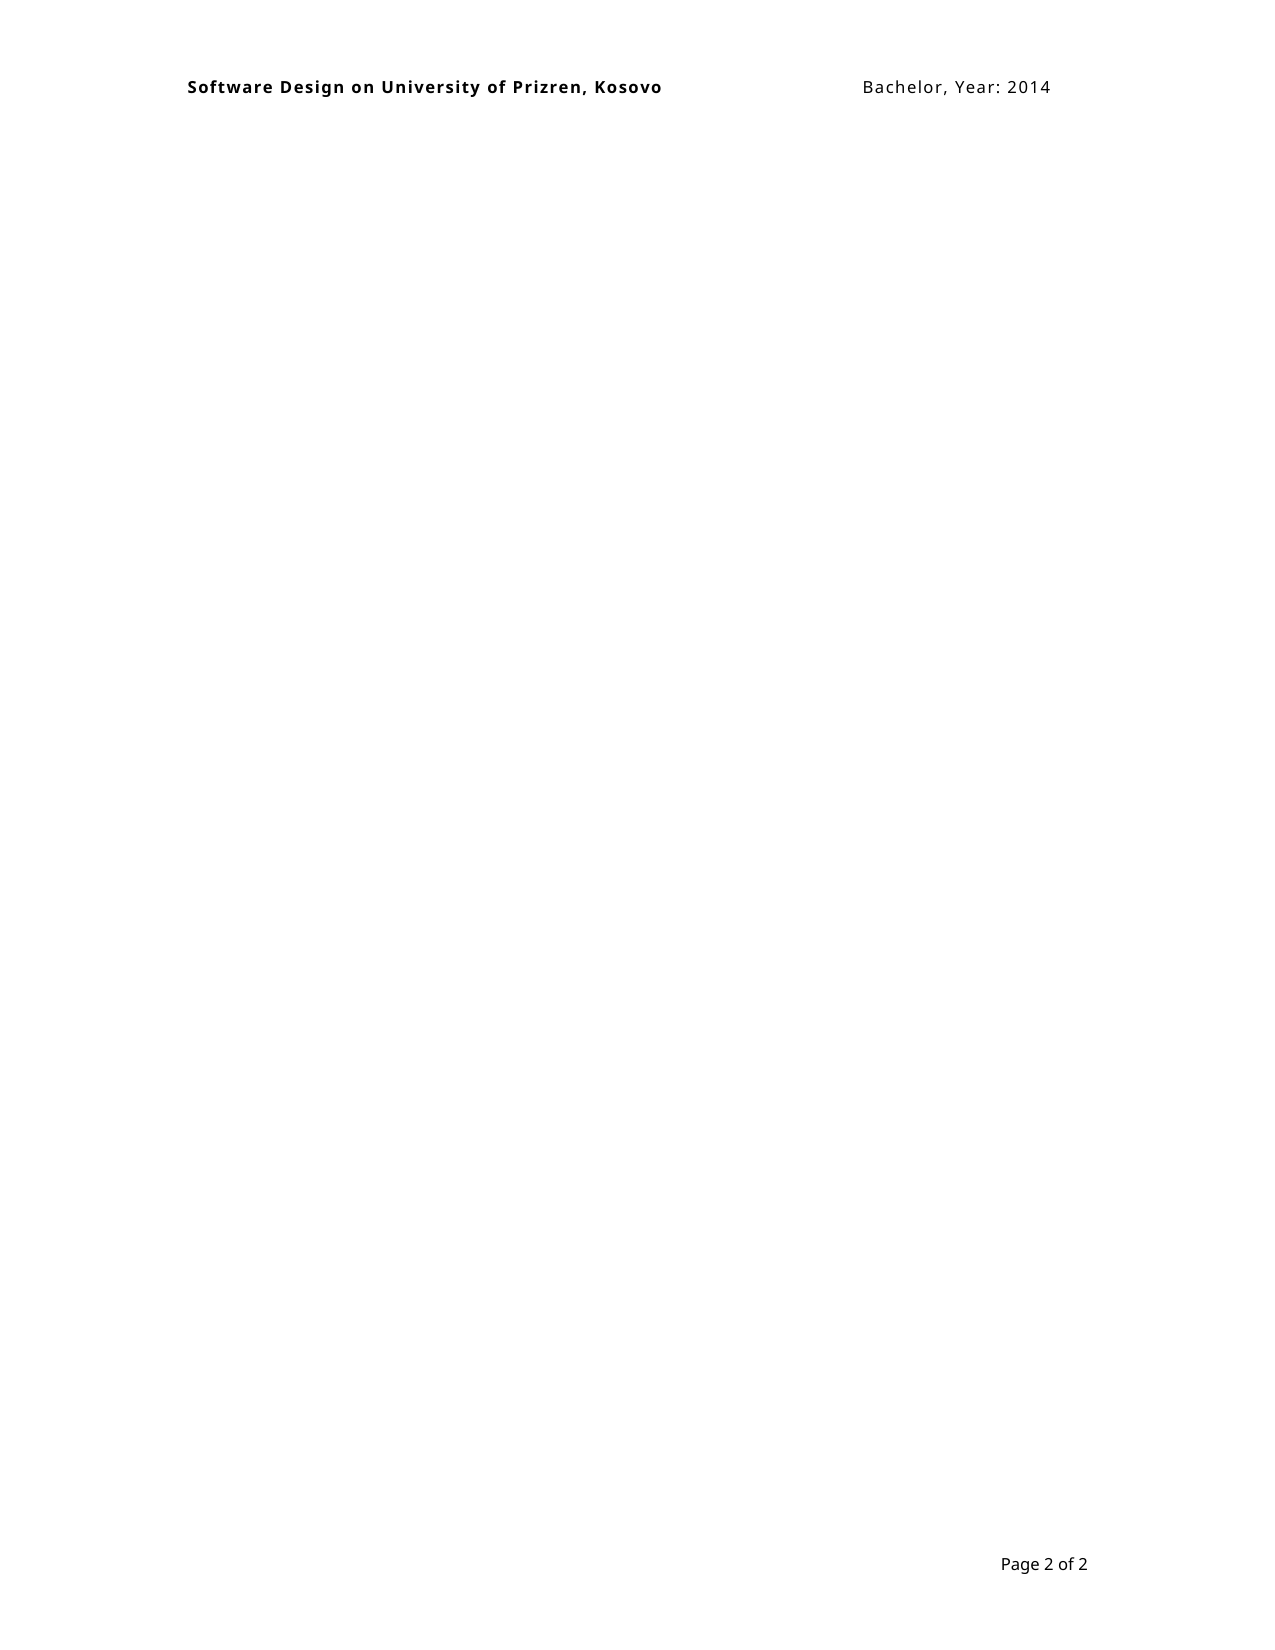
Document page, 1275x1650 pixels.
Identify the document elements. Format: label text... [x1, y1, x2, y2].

subtitle Software Design on University of Prizren, Kosovo Bachelor, Year: 2014 [187, 75, 1087, 98]
